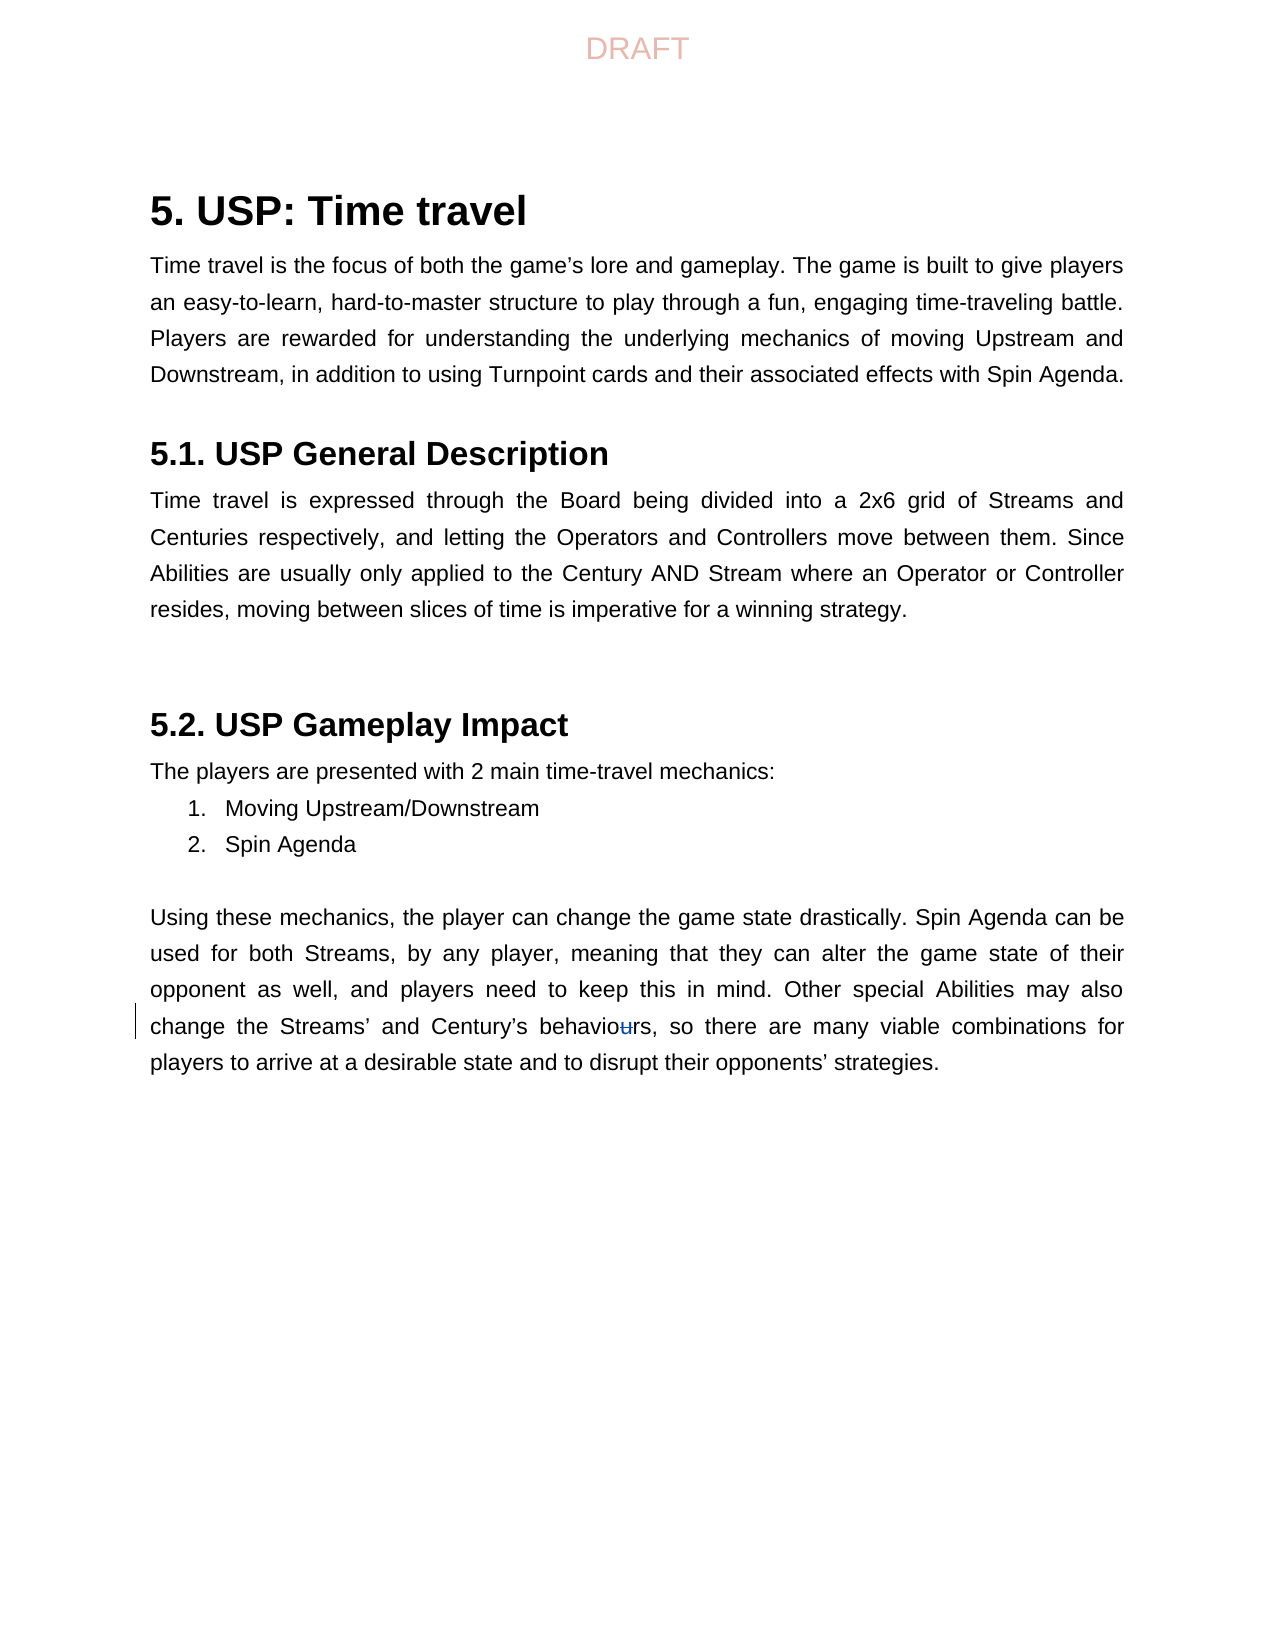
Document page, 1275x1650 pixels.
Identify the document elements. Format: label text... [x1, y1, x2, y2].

subtitle 5.2. USP Gameplay Impact [150, 705, 1125, 744]
subtitle 5.1. USP General Description [150, 434, 1125, 473]
list Spin Agenda [187, 831, 1125, 857]
text Using these mechanics, the player can change the game state drastically. Spin Agenda can be used for both Streams, by any player, meaning that they can alter the game state of their opponent as well, and players need to keep this in mind. Other special Abilities may also change the Streams’ and Century’s behaviors, so there are many viable combinations for players to arrive at a desirable state and to disrupt their opponents’ strategies. [150, 904, 1125, 1076]
text Time travel is the focus of both the game’s lore and gameplay. The game is built to give players an easy-to-learn, hard-to-master structure to play through a fun, engaging time-traveling battle. Players are rewarded for understanding the underlying mechanics of moving Upstream and Downstream, in addition to using Turnpoint cards and their associated effects with Spin Agenda. [150, 252, 1125, 388]
subtitle 5. USP: Time travel [150, 186, 1125, 234]
text The players are presented with 2 main time-travel mechanics: [150, 758, 1125, 785]
text Time travel is expressed through the Board being divided into a 2x6 grid of Streams and Centuries respectively, and letting the Operators and Controllers move between them. Since Abilities are usually only applied to the Century AND Stream where an Operator or Controller resides, moving between slices of time is imperative for a winning strategy. [150, 487, 1125, 623]
list Moving Upstream/Downstream [187, 795, 1125, 821]
